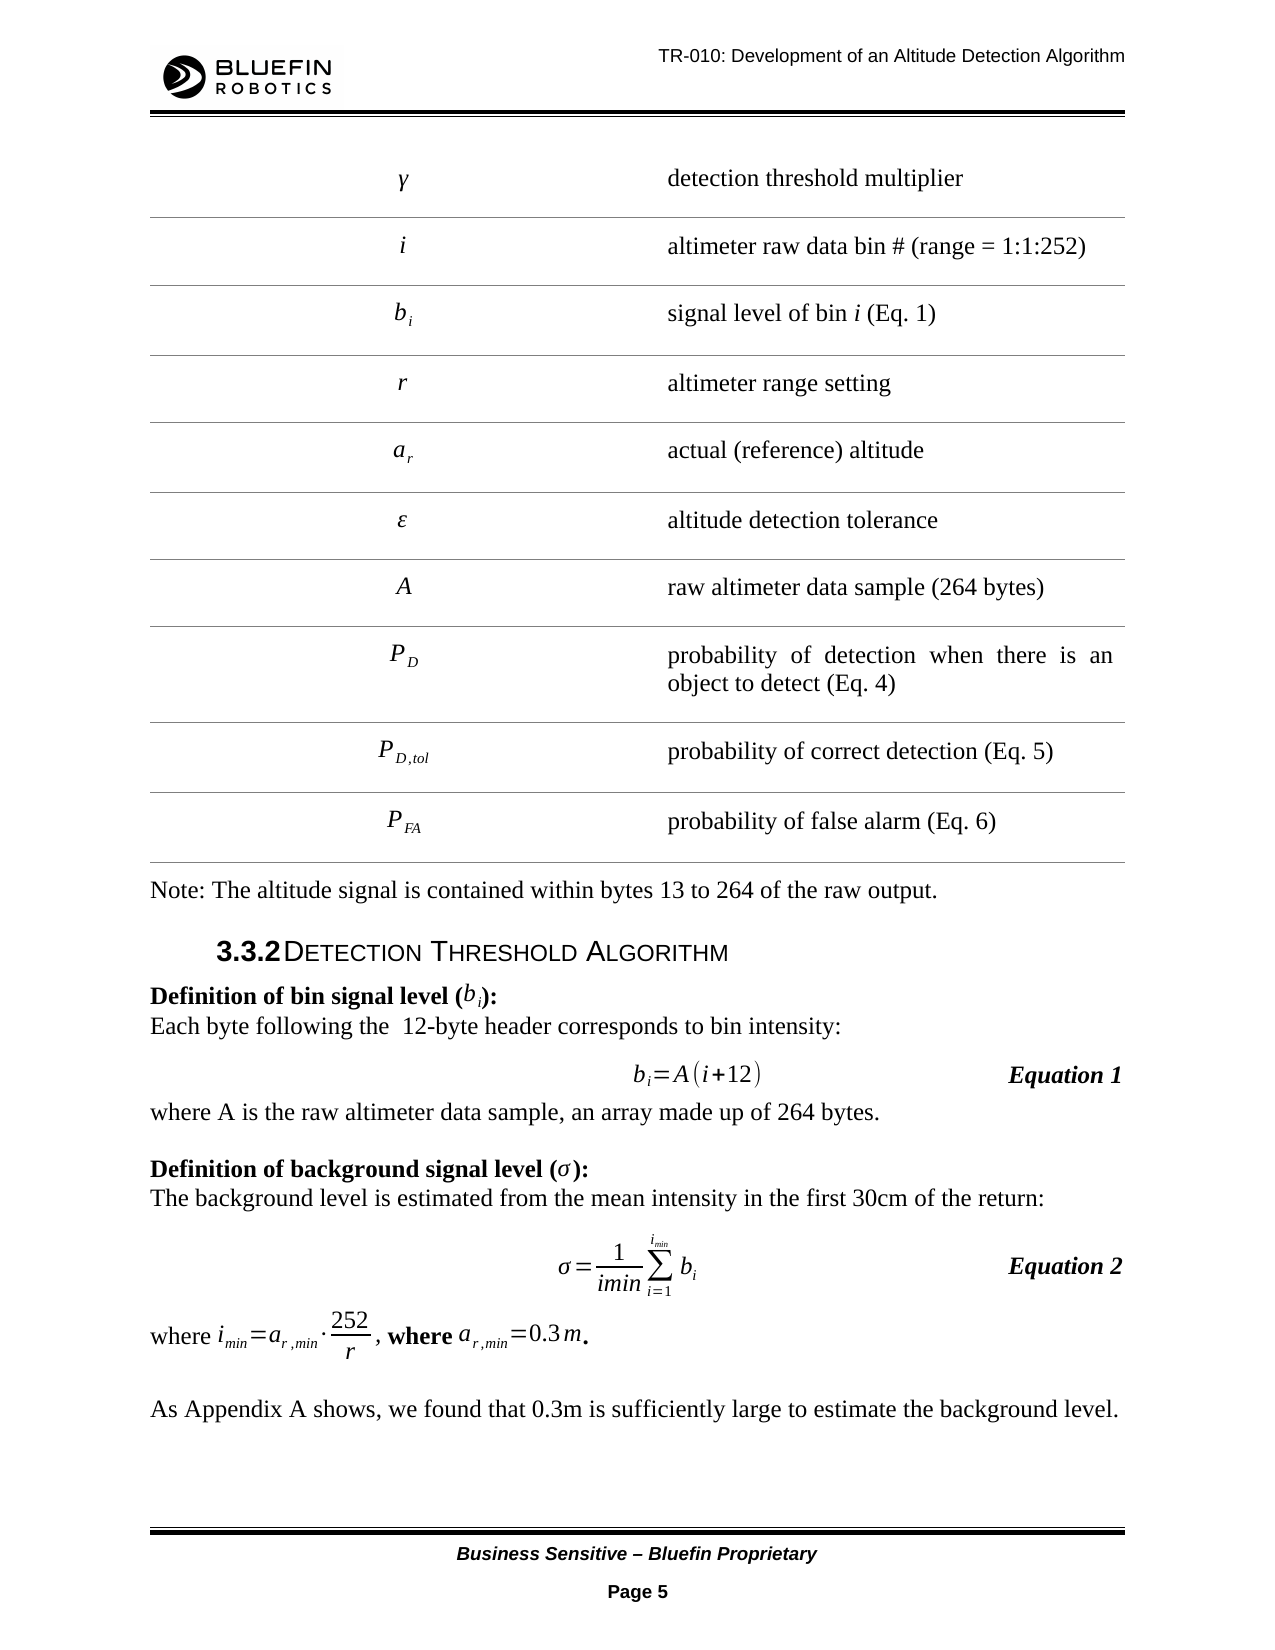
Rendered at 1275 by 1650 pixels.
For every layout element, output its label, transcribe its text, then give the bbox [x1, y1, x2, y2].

table_cell [150, 793, 656, 862]
text The background level is estimated from the mean intensity in the first 30cm of the return: [150, 1183, 1125, 1212]
text Equation 2 [150, 1230, 1125, 1300]
table_cell [150, 218, 656, 284]
table_cell [150, 150, 656, 217]
table_cell probability of correct detection (Eq. 5) [656, 723, 1125, 792]
table_cell signal level of bin i (Eq. 1) [656, 286, 1125, 354]
text where A is the raw altimeter data sample, an array made up of 264 bytes. [150, 1097, 1125, 1125]
text Definition of background signal level (): [150, 1154, 1125, 1183]
table_cell actual (reference) altitude [656, 423, 1125, 492]
text where where . [150, 1306, 1125, 1365]
table_cell altimeter range setting [656, 356, 1125, 422]
table_cell [150, 356, 656, 422]
table_cell [150, 723, 656, 792]
text As Appendix A shows, we found that 0.3m is sufficiently large to estimate the background level. [150, 1394, 1125, 1423]
text Definition of bin signal level (): [150, 979, 1125, 1011]
table_cell detection threshold multiplier [656, 150, 1125, 217]
table_cell altitude detection tolerance [656, 493, 1125, 559]
table_cell altimeter raw data bin # (range = 1:1:252) [656, 218, 1125, 284]
text Note: The altitude signal is contained within bytes 13 to 264 of the raw output. [150, 876, 1125, 904]
table_cell probability of detection when there is an object to detect (Eq. 4) [656, 627, 1125, 722]
text Equation 1 [150, 1058, 1125, 1090]
table_cell [150, 423, 656, 492]
table_cell [150, 627, 656, 722]
table_cell probability of false alarm (Eq. 6) [656, 793, 1125, 862]
table_cell [150, 560, 656, 626]
picture [150, 45, 344, 110]
table_cell [150, 286, 656, 354]
subtitle Detection Threshold Algorithm [216, 933, 1125, 967]
table_cell [150, 493, 656, 559]
text Each byte following the 12-byte header corresponds to bin intensity: [150, 1011, 1125, 1040]
table_cell raw altimeter data sample (264 bytes) [656, 560, 1125, 626]
